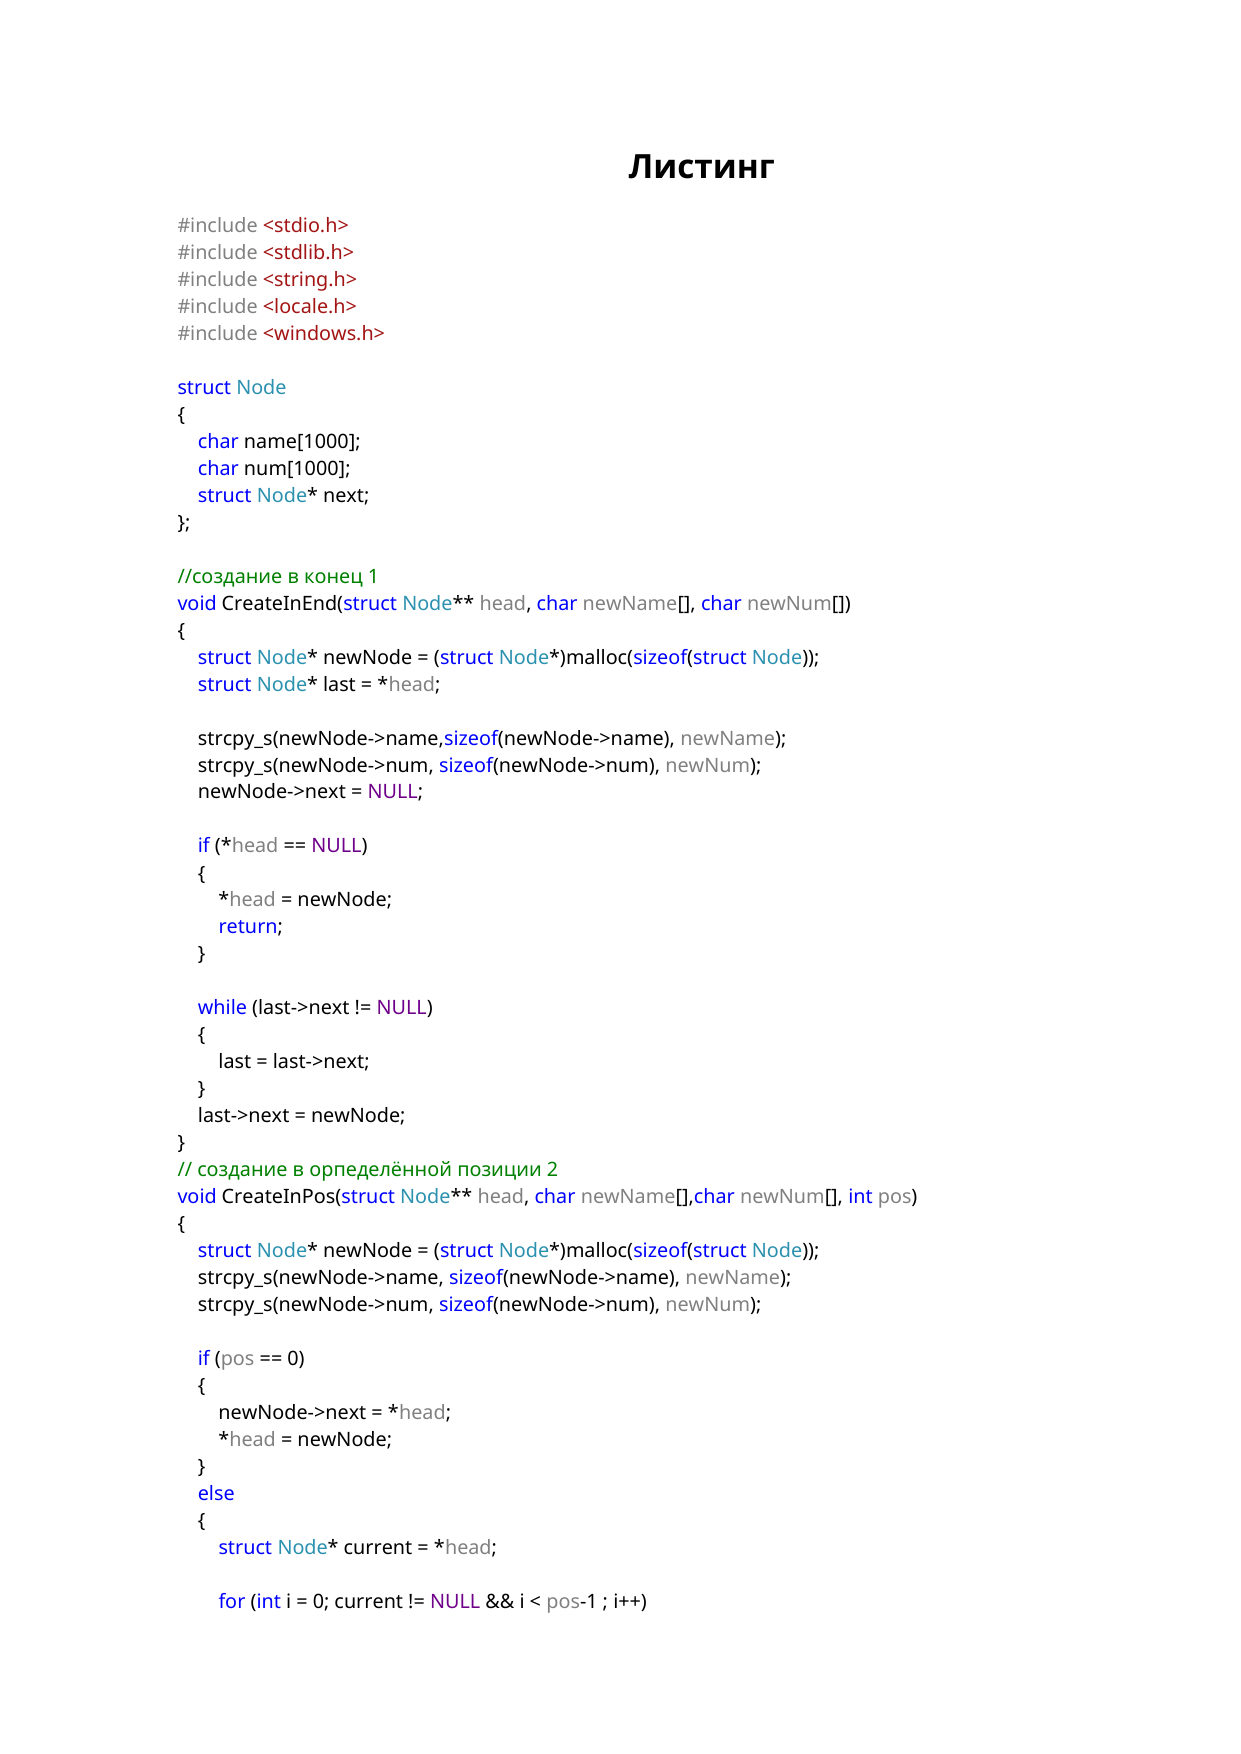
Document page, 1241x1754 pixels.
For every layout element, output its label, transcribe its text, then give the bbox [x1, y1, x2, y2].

text struct Node* next; [177, 481, 1152, 508]
text strcpy_s(newNode->name,sizeof(newNode->name), newName); [177, 724, 1152, 751]
text char num[1000]; [177, 454, 1152, 481]
text } [177, 940, 1152, 967]
text for (int i = 0; current != NULL && i < pos-1 ; i++) [177, 1587, 1152, 1614]
text #include <stdio.h> [177, 211, 1152, 238]
text { [177, 1506, 1152, 1533]
text struct Node* last = *head; [177, 670, 1152, 697]
text strcpy_s(newNode->num, sizeof(newNode->num), newNum); [177, 751, 1152, 778]
text last = last->next; [177, 1048, 1152, 1074]
text { [177, 400, 1152, 427]
text char name[1000]; [177, 427, 1152, 454]
text *head = newNode; [177, 886, 1152, 913]
text *head = newNode; [177, 1425, 1152, 1452]
text strcpy_s(newNode->name, sizeof(newNode->name), newName); [177, 1263, 1152, 1290]
text #include <locale.h> [177, 292, 1152, 319]
text void CreateInEnd(struct Node** head, char newName[], char newNum[]) [177, 589, 1152, 616]
text struct Node* current = *head; [177, 1533, 1152, 1560]
text newNode->next = *head; [177, 1398, 1152, 1425]
text if (*head == NULL) [177, 832, 1152, 859]
text { [177, 1371, 1152, 1398]
subtitle Листинг [177, 143, 1152, 188]
text if (pos == 0) [177, 1344, 1152, 1371]
text #include <stdlib.h> [177, 238, 1152, 265]
text { [177, 1209, 1152, 1236]
text { [177, 1021, 1152, 1048]
text struct Node [177, 373, 1152, 400]
text #include <windows.h> [177, 319, 1152, 346]
text // создание в орпеделённой позиции 2 [177, 1156, 1152, 1182]
text last->next = newNode; [177, 1102, 1152, 1128]
text #include <string.h> [177, 265, 1152, 292]
text else [177, 1479, 1152, 1506]
text newNode->next = NULL; [177, 778, 1152, 805]
text } [177, 1074, 1152, 1102]
text } [177, 1452, 1152, 1479]
text } [177, 1128, 1152, 1156]
text struct Node* newNode = (struct Node*)malloc(sizeof(struct Node)); [177, 1236, 1152, 1263]
text }; [177, 508, 1152, 535]
text struct Node* newNode = (struct Node*)malloc(sizeof(struct Node)); [177, 643, 1152, 670]
text { [177, 859, 1152, 886]
text //создание в конец 1 [177, 562, 1152, 589]
text void CreateInPos(struct Node** head, char newName[],char newNum[], int pos) [177, 1182, 1152, 1209]
text return; [177, 913, 1152, 940]
text { [177, 616, 1152, 643]
text strcpy_s(newNode->num, sizeof(newNode->num), newNum); [177, 1290, 1152, 1317]
text while (last->next != NULL) [177, 994, 1152, 1021]
